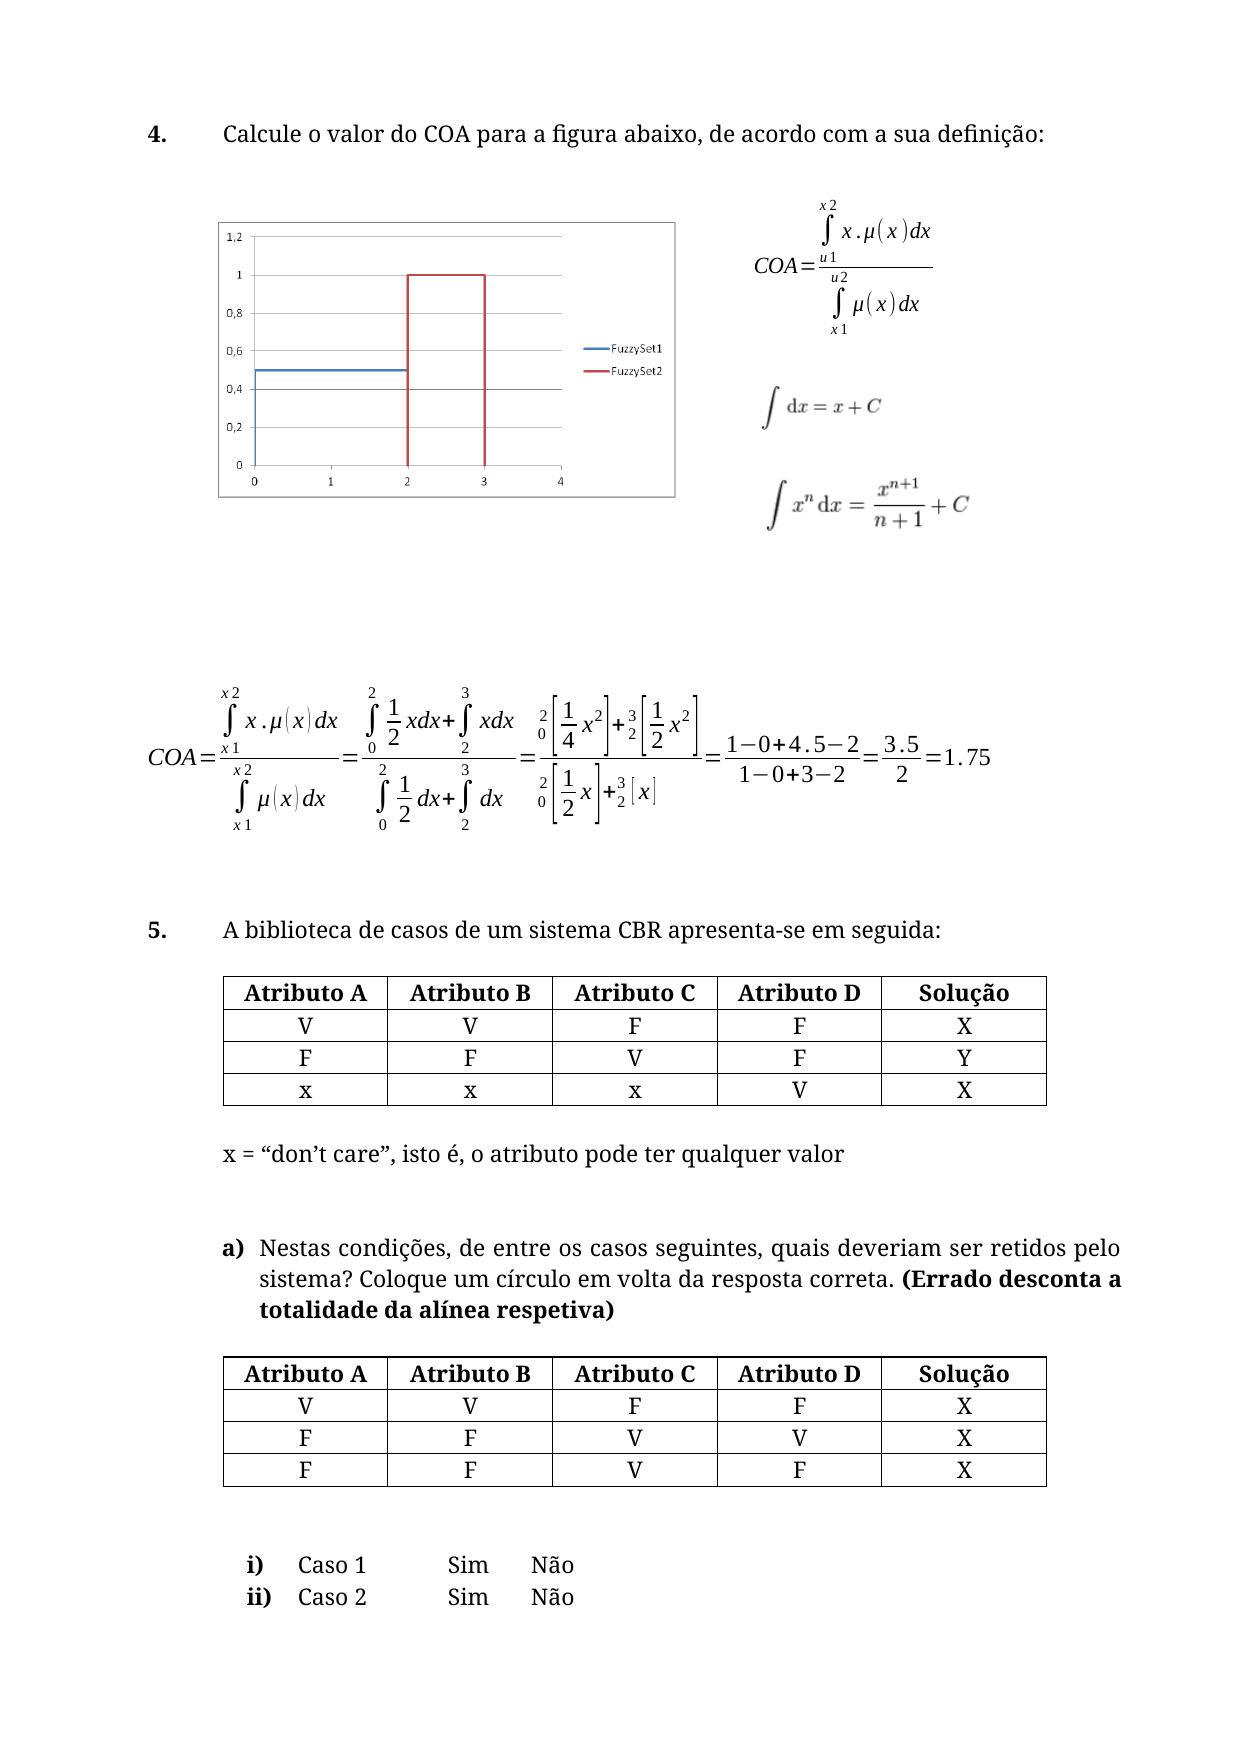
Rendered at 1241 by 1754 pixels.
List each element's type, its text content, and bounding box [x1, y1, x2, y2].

table_cell x [224, 1074, 387, 1105]
table_cell F [224, 1042, 387, 1073]
table_cell F [224, 1422, 387, 1453]
text i) Caso 1 Sim Não [148, 1549, 1122, 1580]
table_header Atributo D [718, 1358, 881, 1389]
table_cell F [718, 1042, 881, 1073]
table_cell V [553, 1042, 717, 1073]
picture [217, 221, 676, 498]
table_cell X [882, 1074, 1046, 1105]
table_cell F [718, 1454, 881, 1486]
text x = “don’t care”, isto é, o atributo pode ter qualquer valor [148, 1138, 1122, 1169]
table_cell x [388, 1074, 552, 1105]
table_cell F [553, 1390, 717, 1421]
picture [753, 377, 893, 434]
table_cell V [553, 1422, 717, 1453]
text 5. A biblioteca de casos de um sistema CBR apresenta-se em seguida: [148, 914, 1122, 945]
table_cell V [388, 1010, 552, 1041]
table_cell V [553, 1454, 717, 1486]
table_cell F [388, 1422, 552, 1453]
table_cell Y [882, 1042, 1046, 1073]
table_cell X [882, 1422, 1046, 1453]
table_header Solução [882, 1358, 1046, 1389]
table_header Atributo C [553, 1358, 717, 1389]
table_header Atributo D [718, 977, 881, 1008]
table_cell V [388, 1390, 552, 1421]
table_header Solução [882, 977, 1046, 1008]
table_cell x [553, 1074, 717, 1105]
table_cell X [882, 1010, 1046, 1041]
text 4. Calcule o valor do COA para a figura abaixo, de acordo com a sua definição: [148, 118, 1122, 149]
table_header Atributo A [224, 977, 387, 1008]
table_cell F [718, 1010, 881, 1041]
picture [753, 473, 979, 531]
table_cell V [224, 1010, 387, 1041]
text ii) Caso 2 Sim Não [148, 1580, 1122, 1612]
table_header Atributo B [388, 1358, 552, 1389]
table_cell V [718, 1422, 881, 1453]
table_cell F [388, 1042, 552, 1073]
table_cell V [718, 1074, 881, 1105]
table_header Atributo A [224, 1358, 387, 1389]
table_header Atributo B [388, 977, 552, 1008]
table_cell F [553, 1010, 717, 1041]
table_cell V [224, 1390, 387, 1421]
table_cell X [882, 1390, 1046, 1421]
table_cell X [882, 1454, 1046, 1486]
table_cell F [718, 1390, 881, 1421]
list Nestas condições, de entre os casos seguintes, quais deveriam ser retidos pelo sistema? Coloque um círculo em volta da resposta correta. (Errado desconta a totalidade da alínea respetiva) [222, 1231, 1122, 1325]
table_cell F [224, 1454, 387, 1486]
table_cell F [388, 1454, 552, 1486]
table_header Atributo C [553, 977, 717, 1008]
